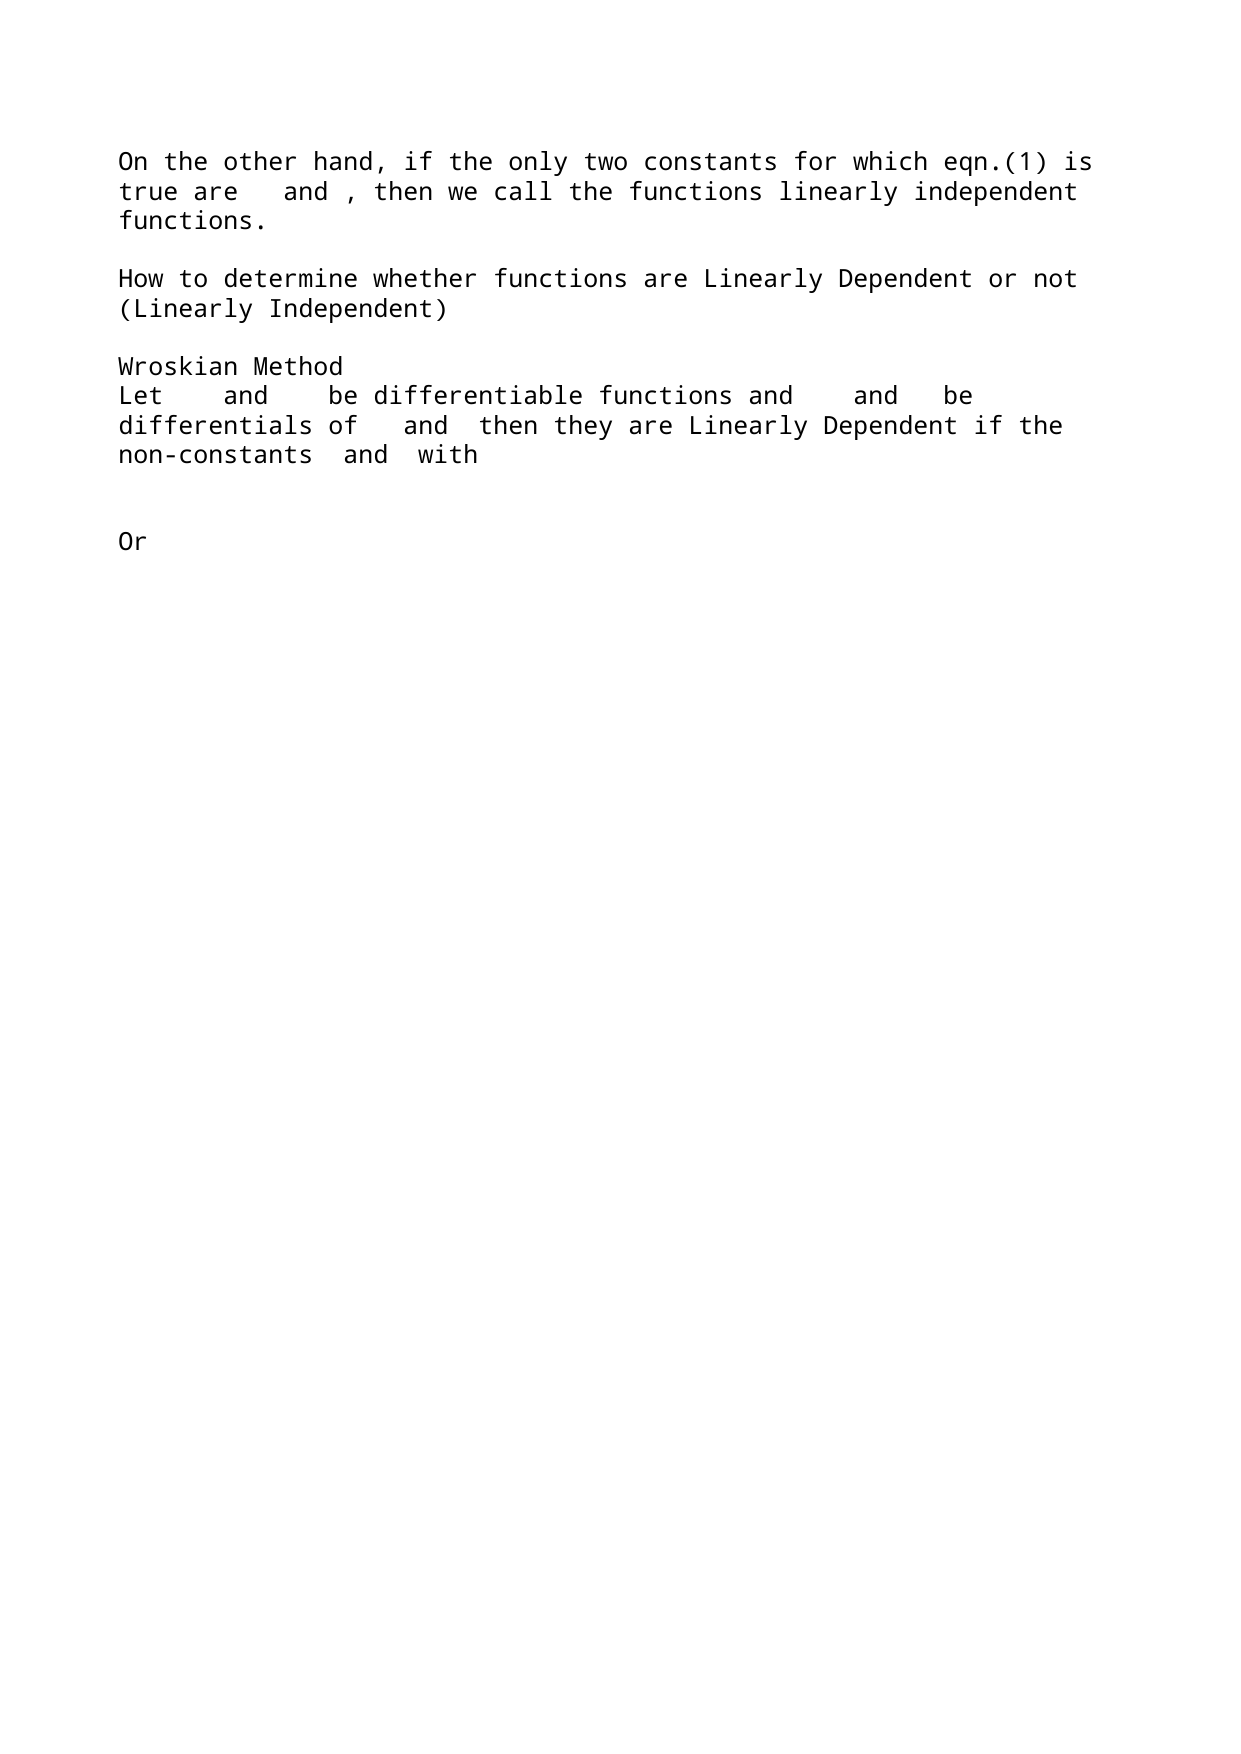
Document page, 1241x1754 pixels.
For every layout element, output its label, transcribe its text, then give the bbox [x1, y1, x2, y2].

text Or [118, 527, 1122, 557]
text How to determine whether functions are Linearly Dependent or not (Linearly Independent) [118, 264, 1122, 323]
text Wroskian Method [118, 352, 1122, 382]
text Let and be differentiable functions and and be differentials of and then they are Linearly Dependent if the non-constants and with [118, 382, 1122, 469]
text On the other hand, if the only two constants for which eqn.(1) is true are and , then we call the functions linearly independent functions. [118, 147, 1122, 235]
